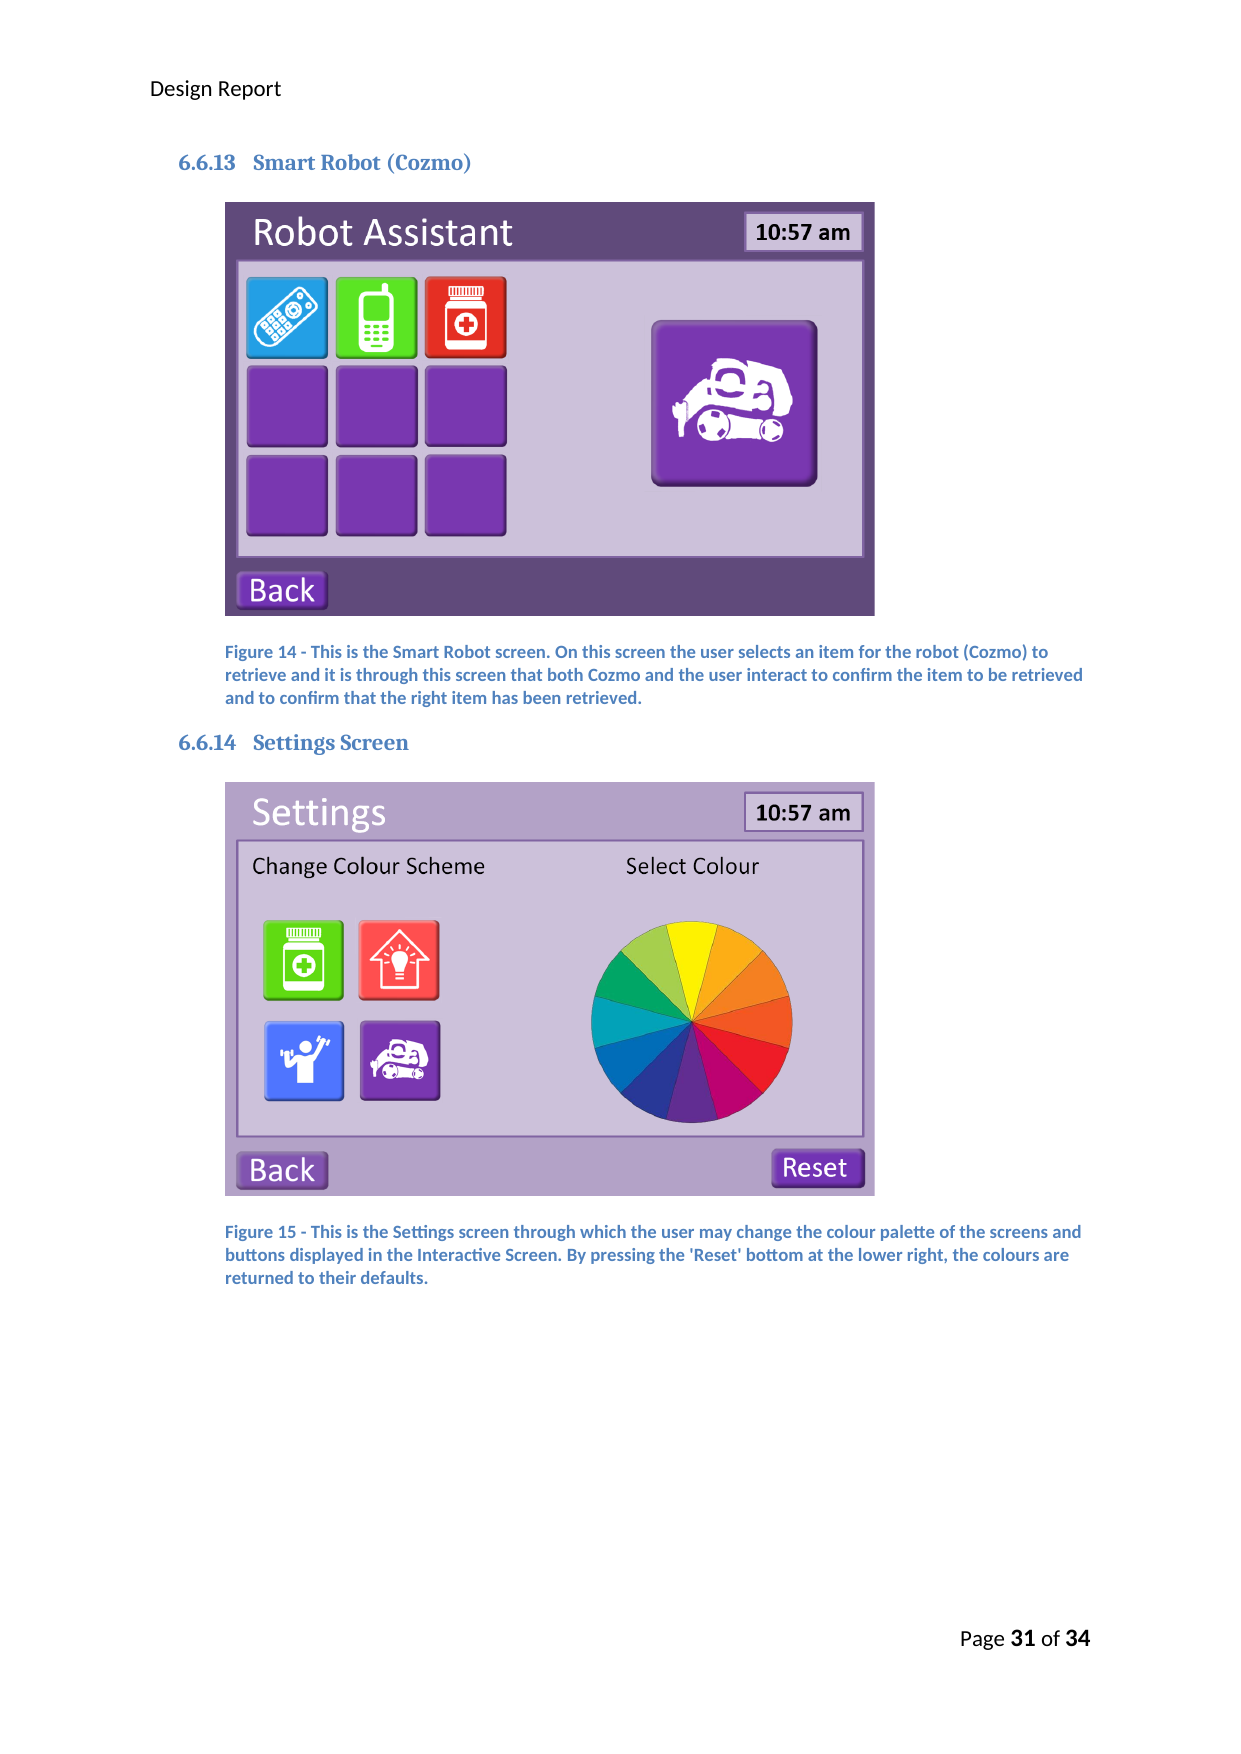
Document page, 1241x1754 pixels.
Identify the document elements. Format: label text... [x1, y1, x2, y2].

text Figure 14 - This is the Smart Robot screen. On this screen the user selects an item for the robot (Cozmo) to retrieve and it is through this screen that both Cozmo and the user interact to confirm the item to be retrieved and to confirm that the right item has been retrieved. [225, 640, 1090, 709]
text Figure 15 - This is the Settings screen through which the user may change the colour palette of the screens and buttons displayed in the Interactive Screen. By pressing the 'Reset' bottom at the lower right, the colours are returned to their defaults. [225, 1220, 1090, 1289]
subtitle Smart Robot (Cozmo) [178, 150, 1090, 176]
picture [225, 782, 875, 1196]
subtitle Settings Screen [178, 730, 1090, 756]
picture [225, 202, 875, 616]
